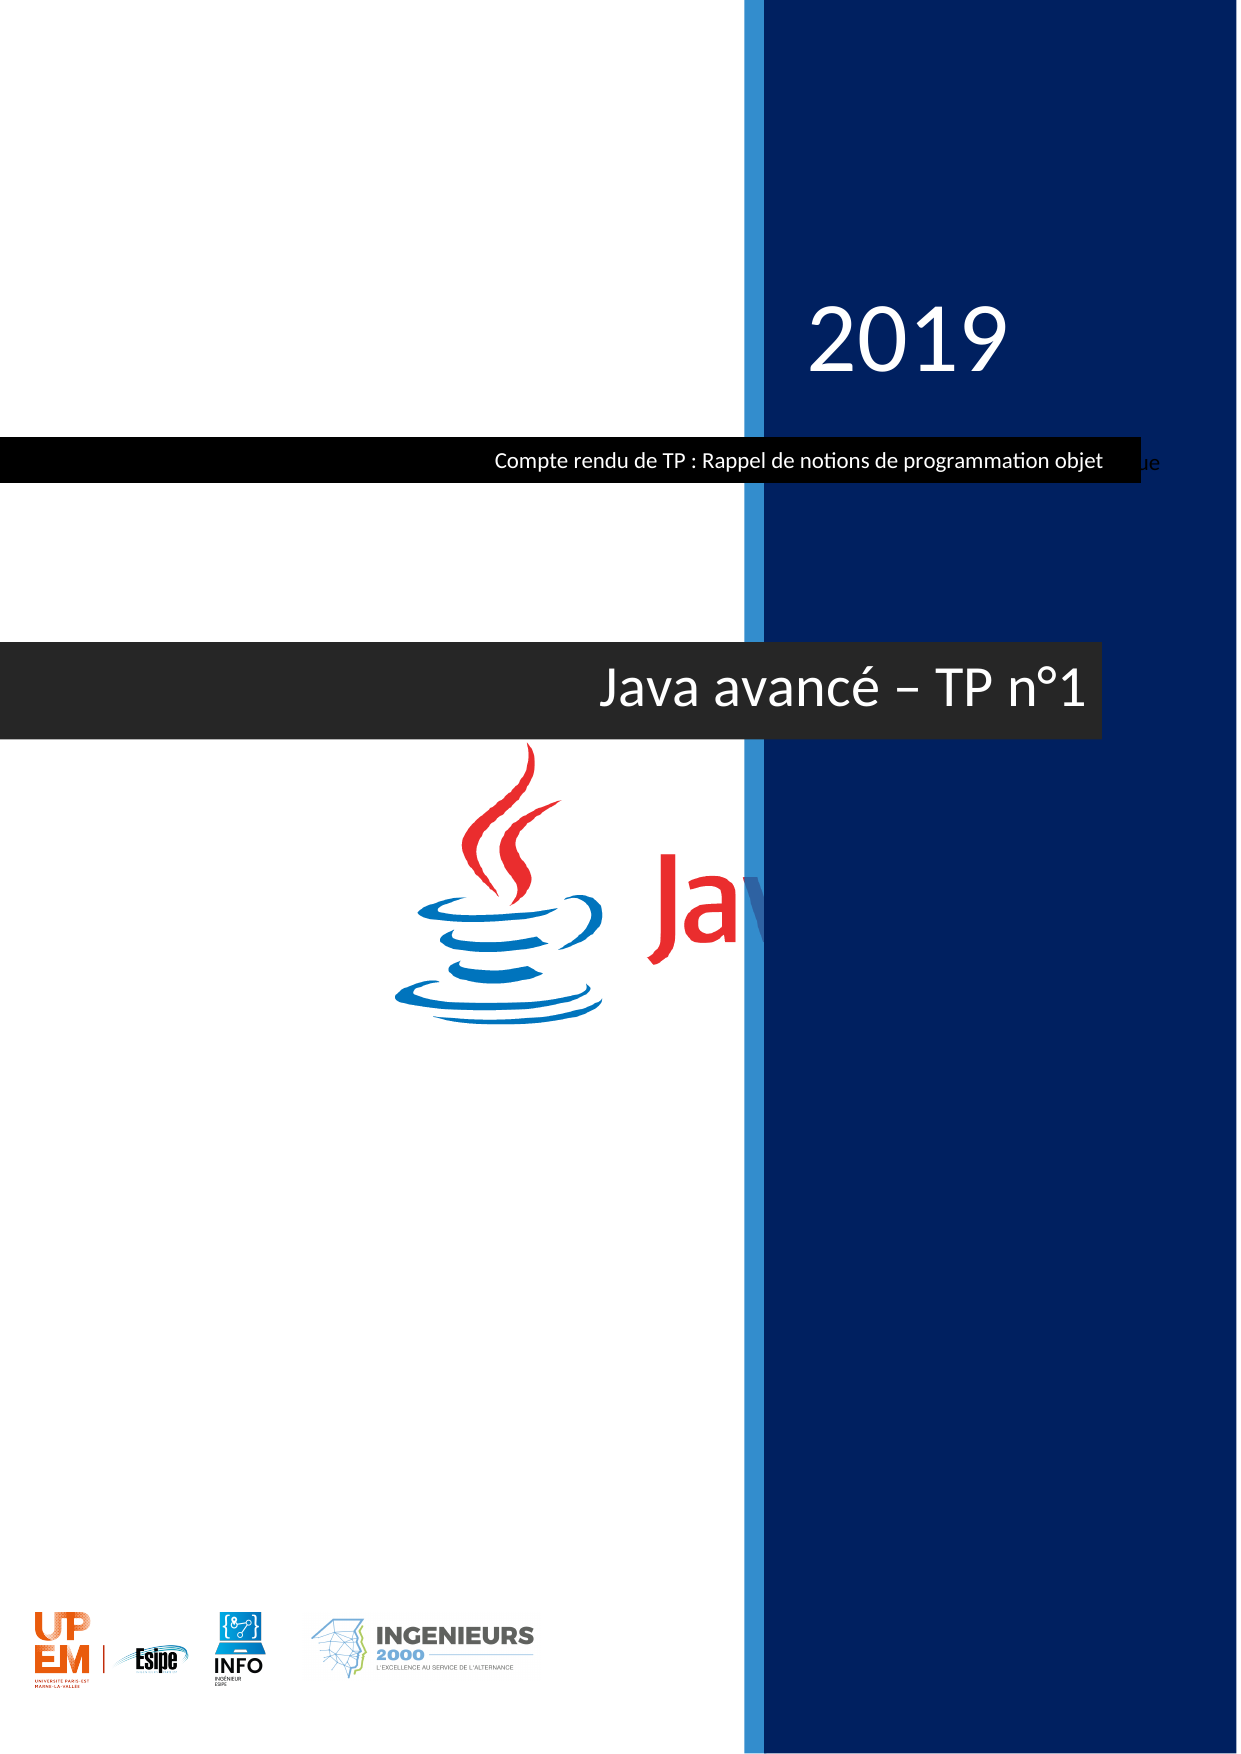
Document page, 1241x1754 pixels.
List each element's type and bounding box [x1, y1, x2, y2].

picture [199, 740, 744, 1107]
picture [35, 1612, 189, 1688]
picture [215, 1612, 266, 1686]
picture [302, 1612, 542, 1681]
